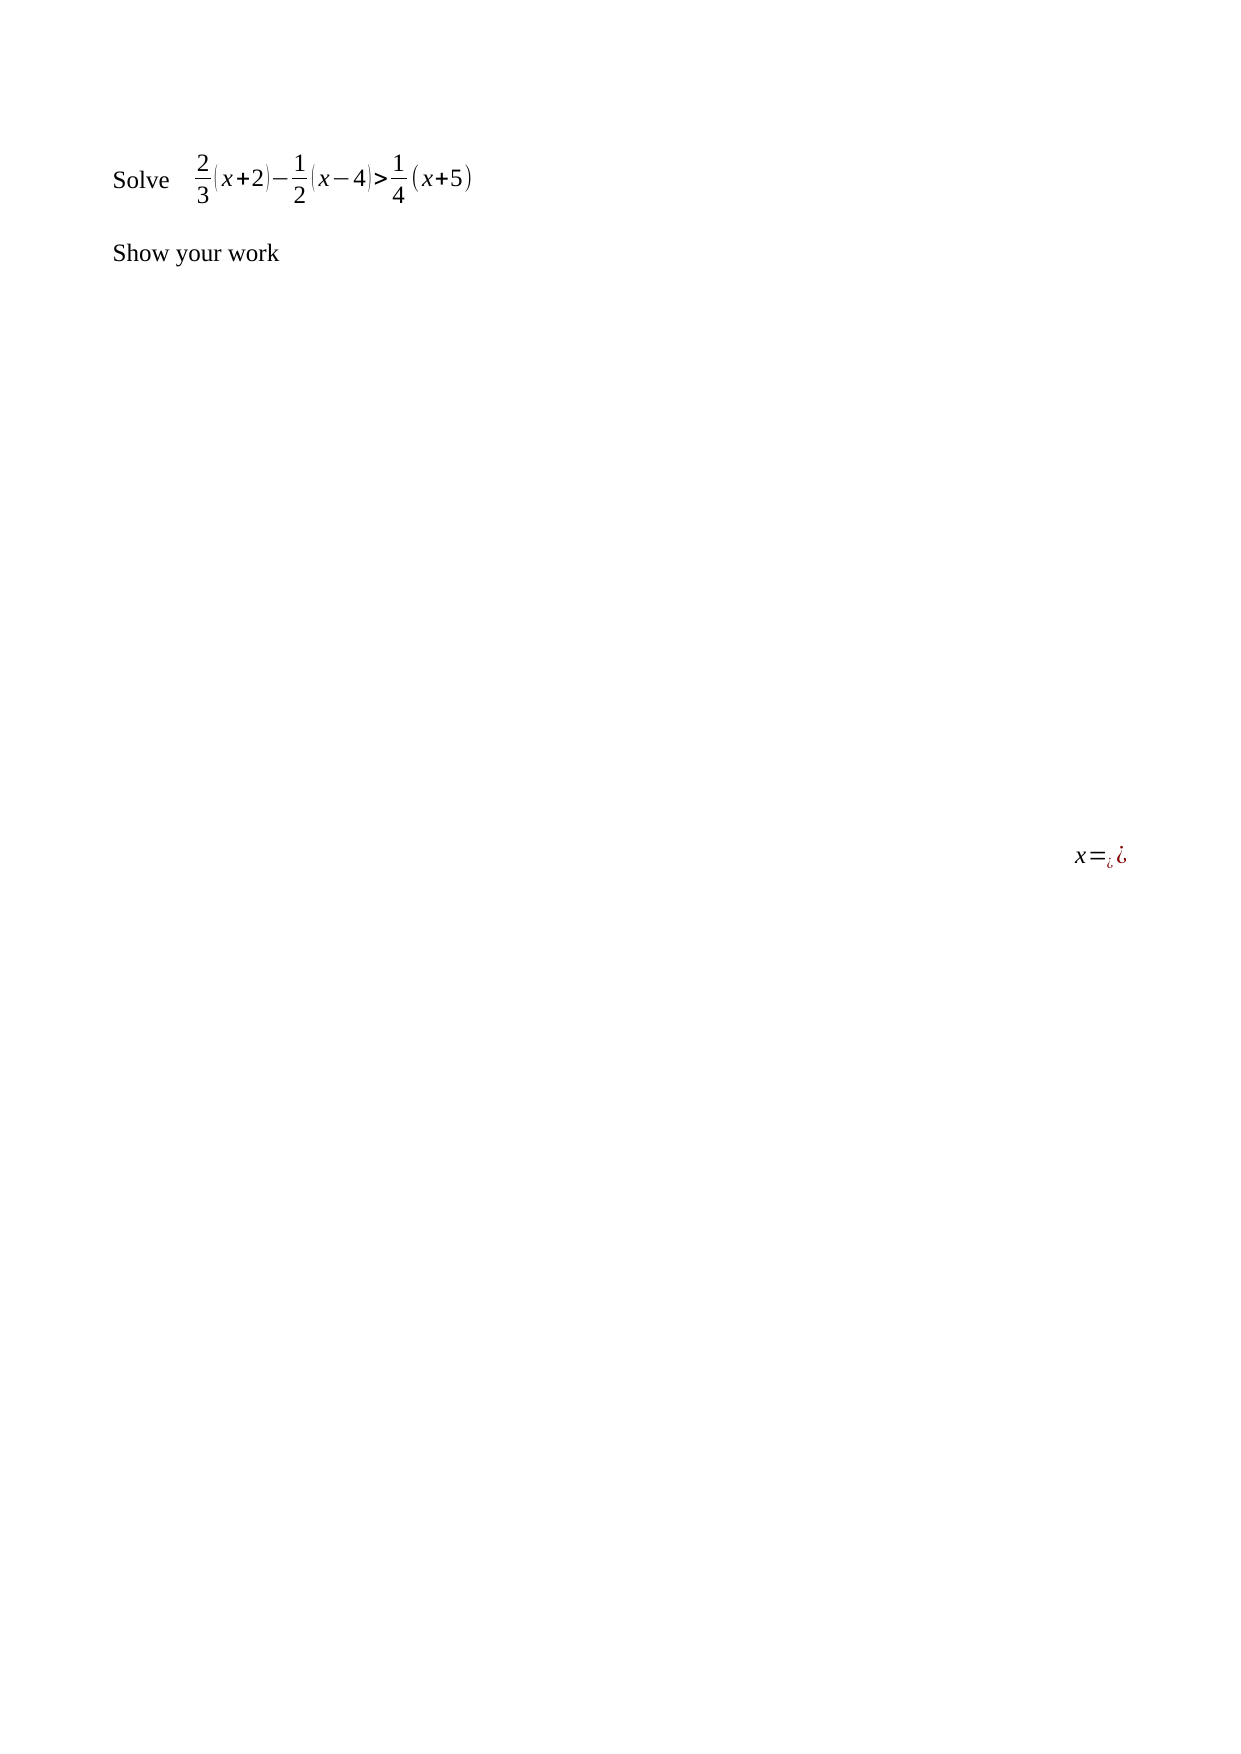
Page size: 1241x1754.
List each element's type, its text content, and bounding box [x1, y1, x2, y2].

text Show your work [112, 238, 1128, 266]
text Solve [112, 150, 1128, 209]
